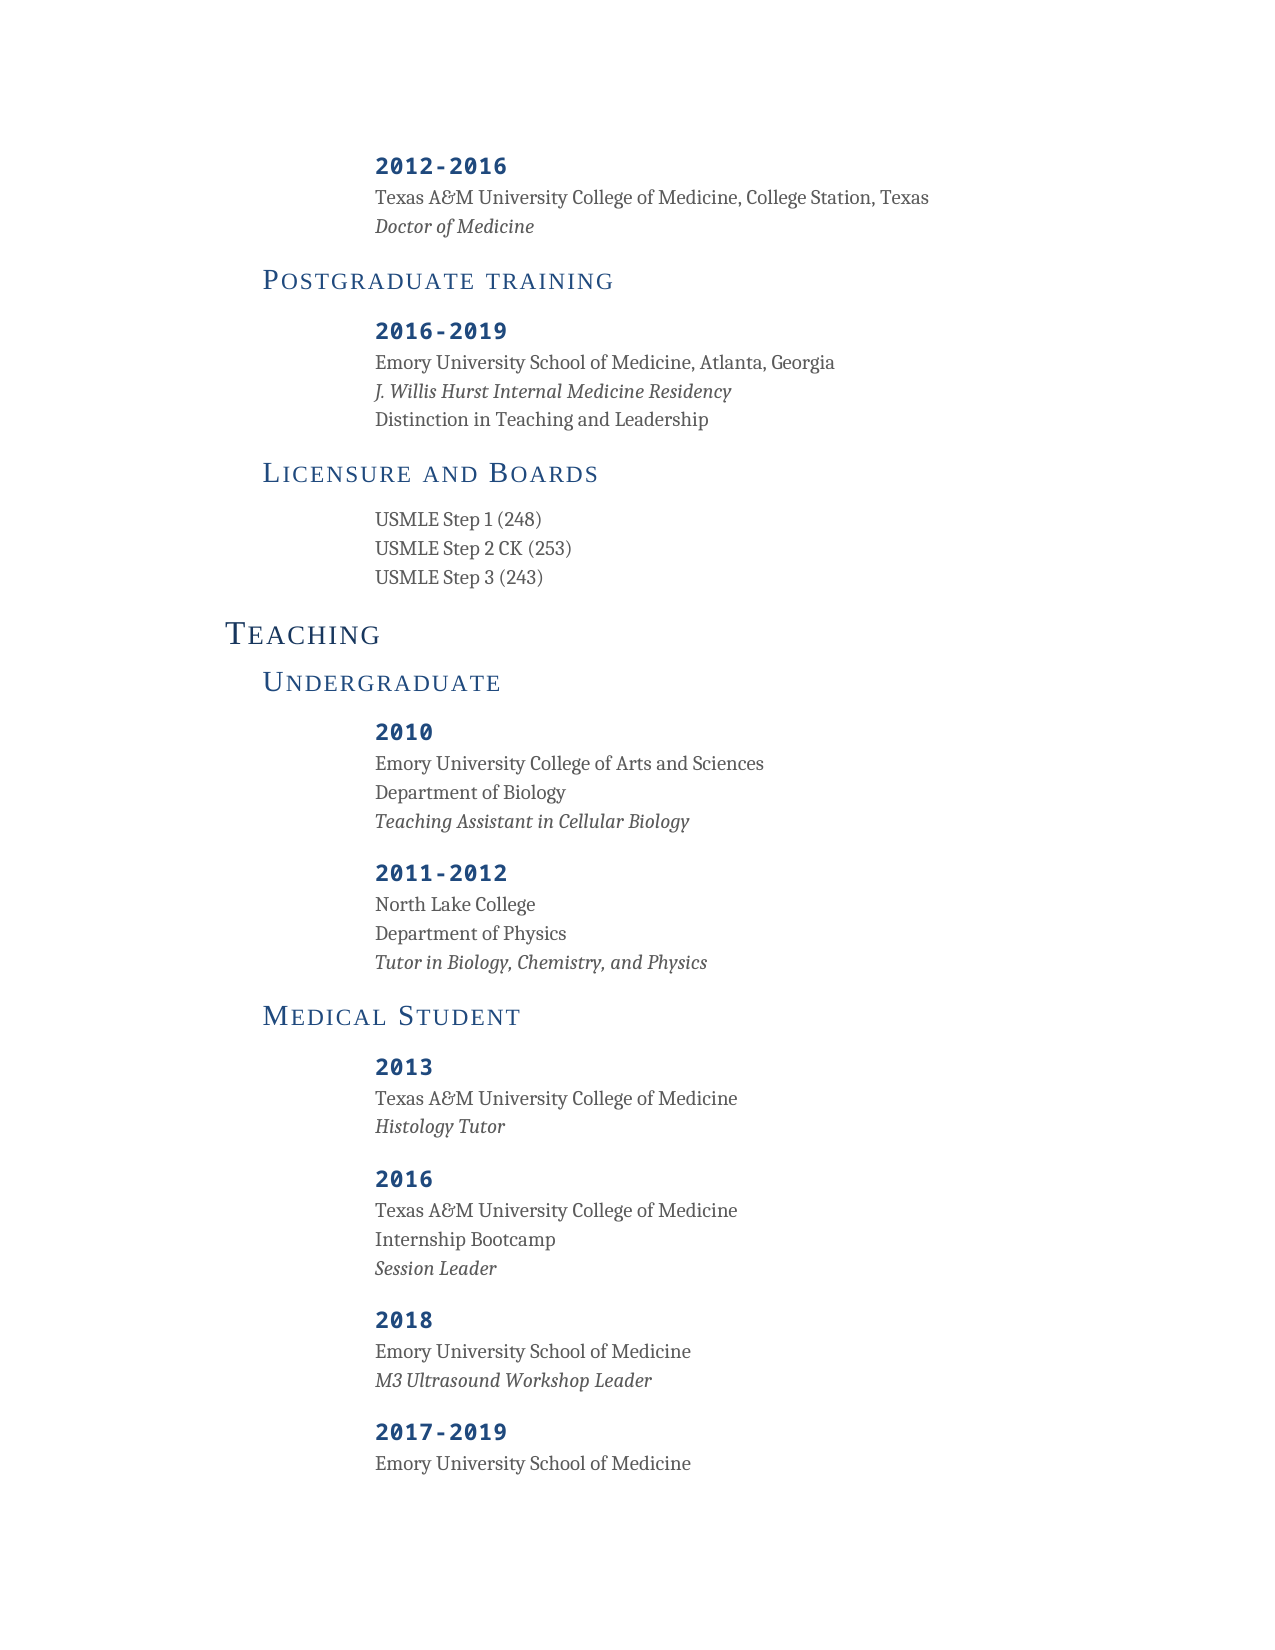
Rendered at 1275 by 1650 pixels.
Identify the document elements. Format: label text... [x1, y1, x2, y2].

text 2016-2019 Emory University School of Medicine, Atlanta, Georgia J. Willis Hurst Internal Medicine Residency Distinction in Teaching and Leadership [375, 314, 1125, 432]
text 2016 Texas A&M University College of Medicine Internship Bootcamp Session Leader [375, 1163, 1125, 1280]
subtitle Undergraduate [262, 664, 1125, 697]
text 2013 Texas A&M University College of Medicine Histology Tutor [375, 1050, 1125, 1139]
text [375, 1416, 1125, 1476]
text 2011-2012 North Lake College Department of Physics Tutor in Biology, Chemistry, and Physics [375, 857, 1125, 974]
subtitle Teaching [225, 613, 1125, 651]
subtitle Medical Student [262, 998, 1125, 1032]
text 2018 Emory University School of Medicine M3 Ultrasound Workshop Leader [375, 1304, 1125, 1392]
text 2010 Emory University College of Arts and Sciences Department of Biology Teaching Assistant in Cellular Biology [375, 716, 1125, 833]
text 2012-2016 Texas A&M University College of Medicine, College Station, Texas Doctor of Medicine [375, 150, 1125, 239]
text USMLE Step 1 (248) USMLE Step 2 CK (253) USMLE Step 3 (243) [375, 508, 1125, 589]
subtitle Postgraduate training [262, 262, 1125, 296]
subtitle Licensure and Boards [262, 456, 1125, 489]
